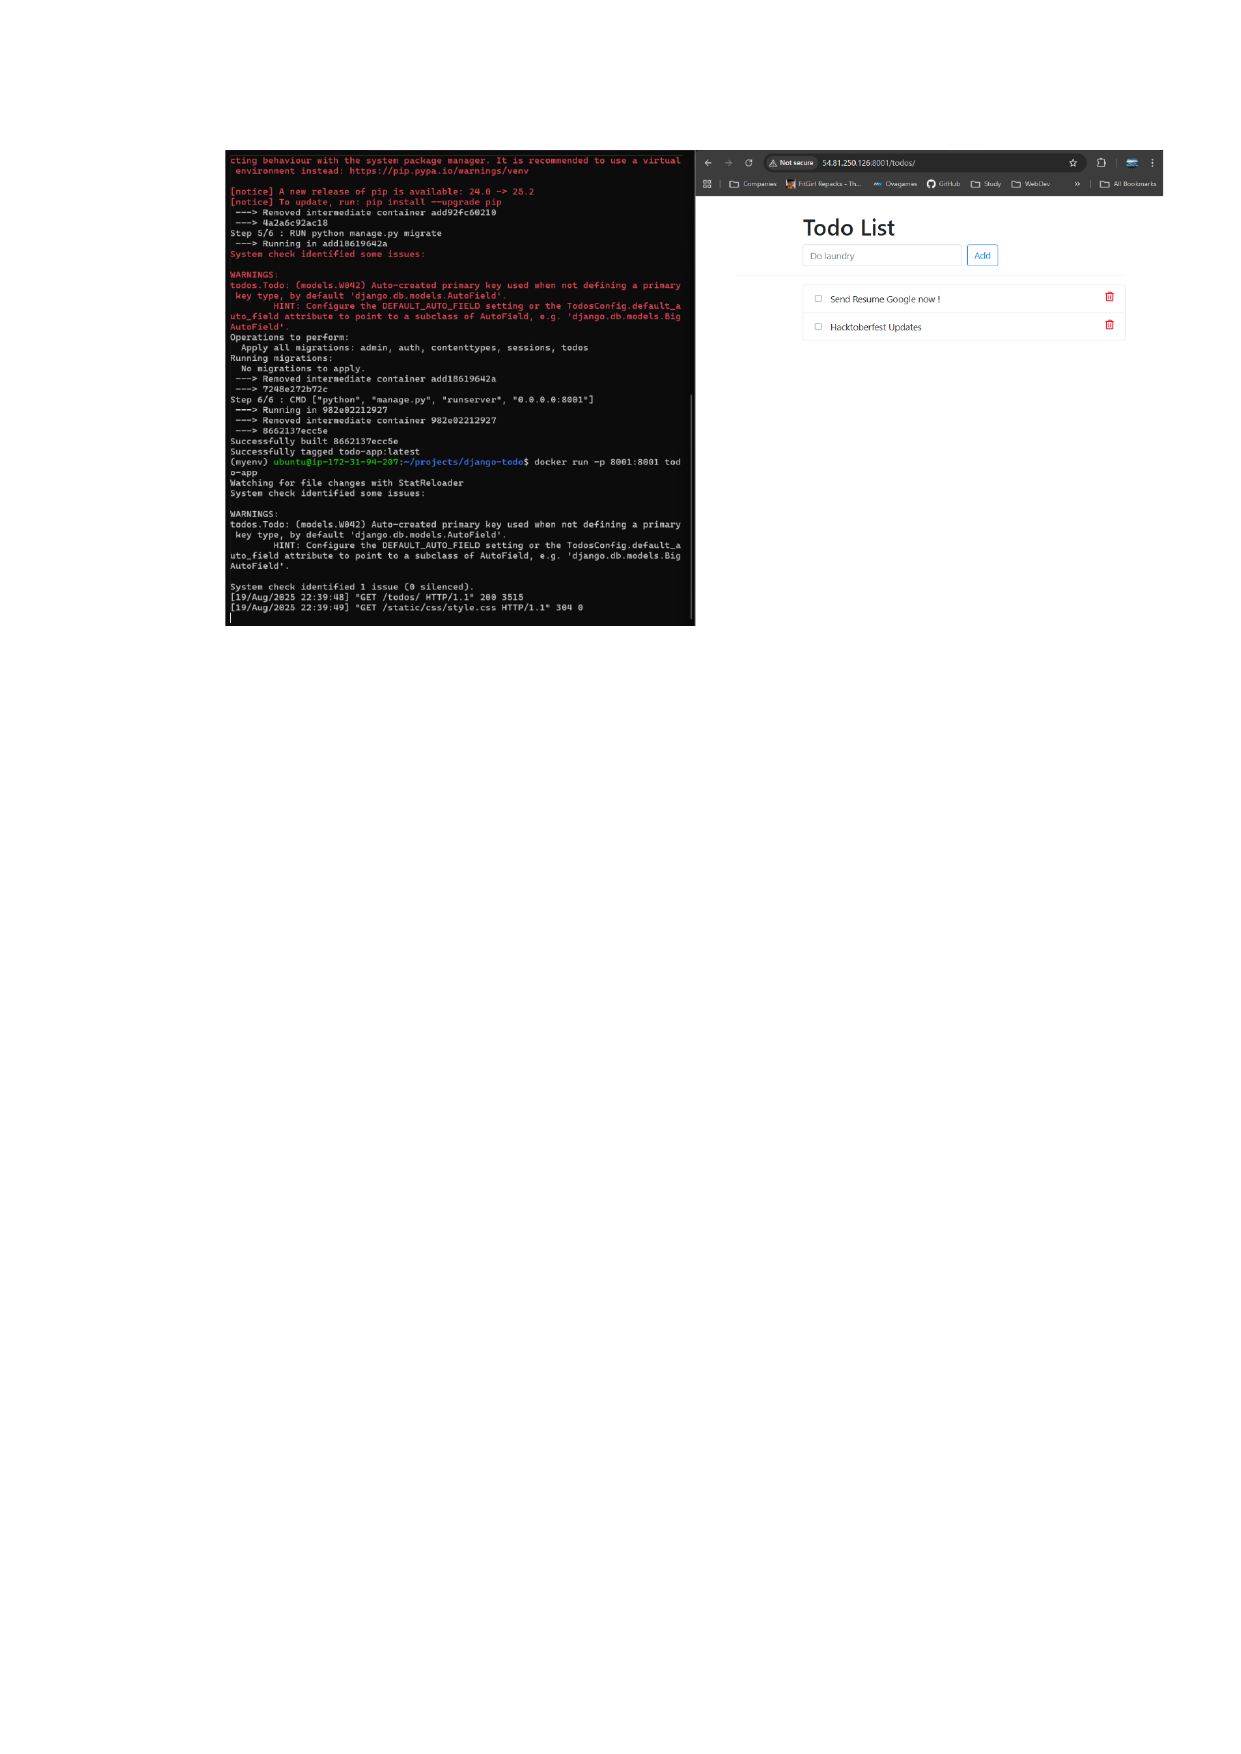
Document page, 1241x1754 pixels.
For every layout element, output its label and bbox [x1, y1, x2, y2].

picture [225, 150, 1164, 626]
